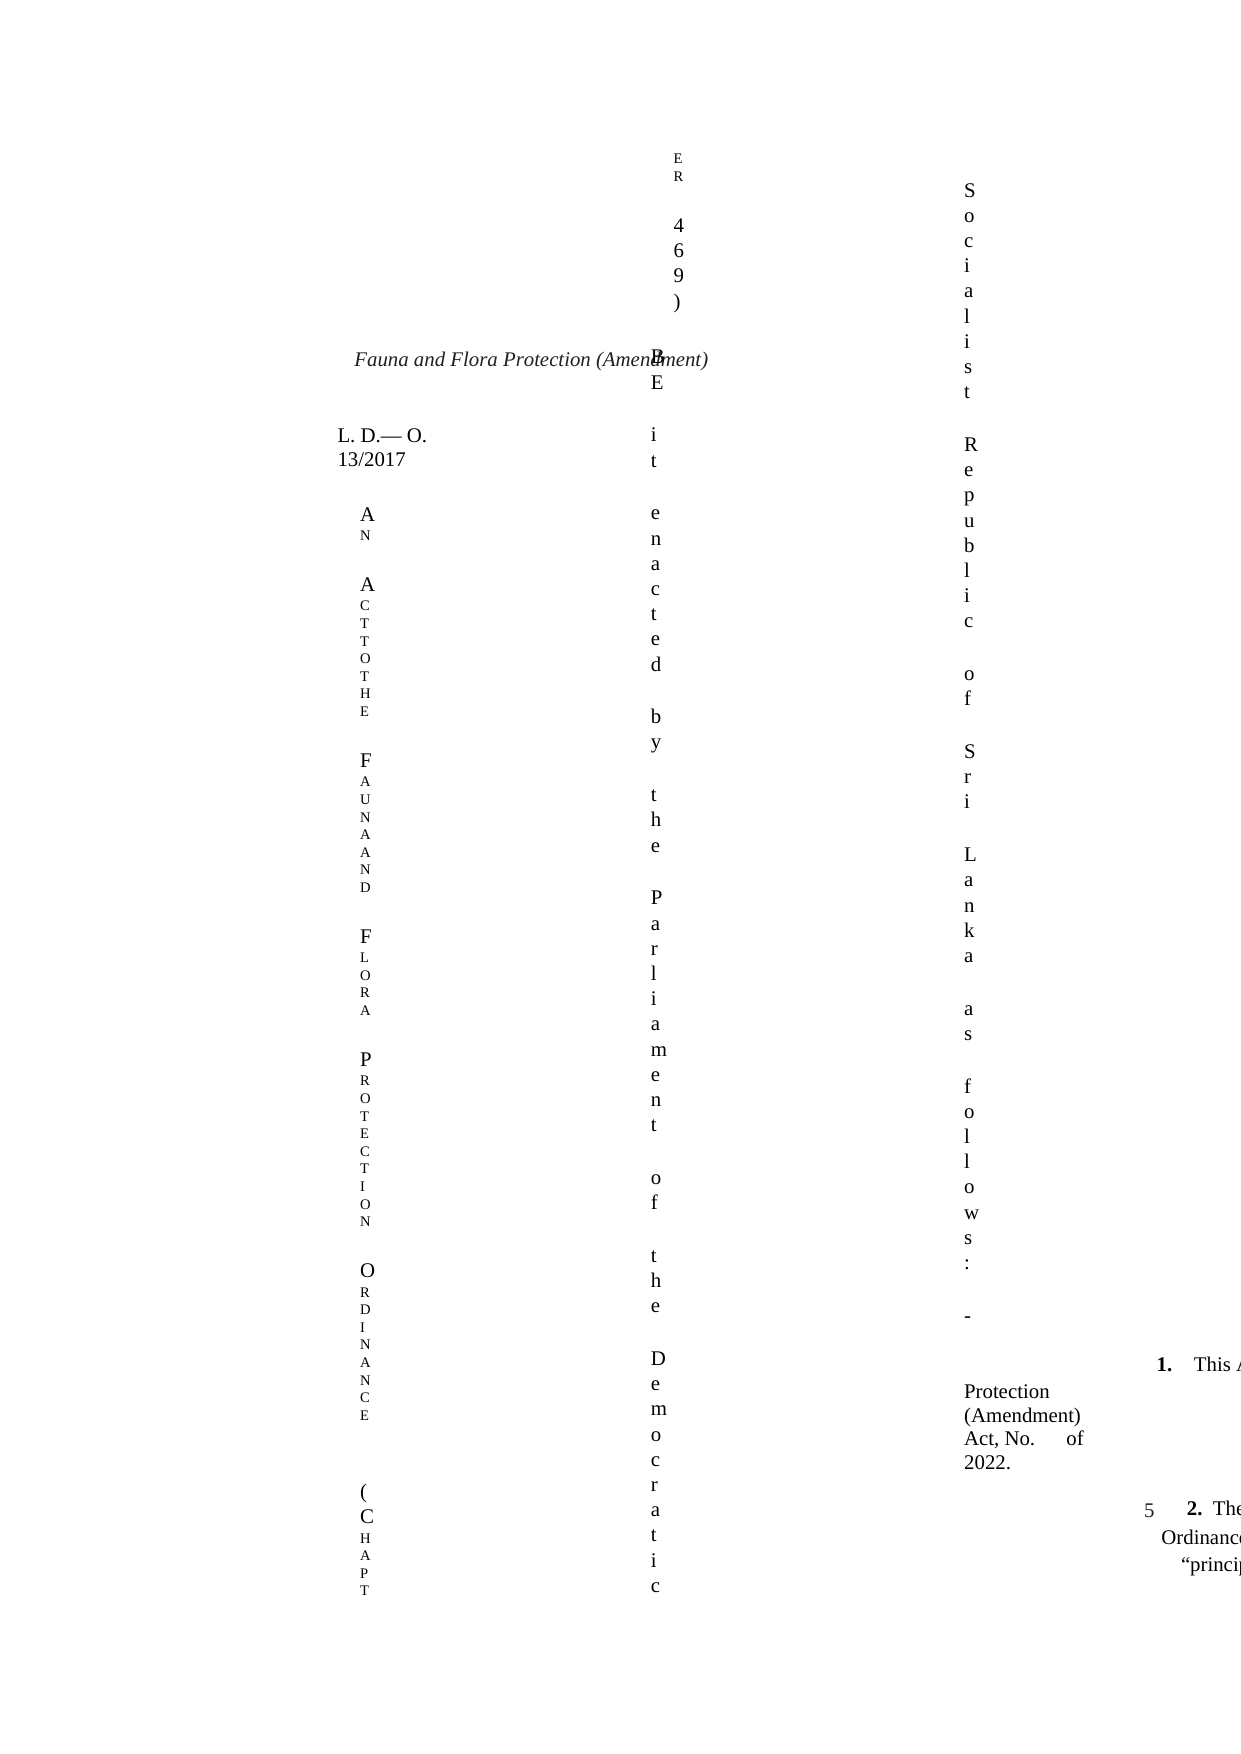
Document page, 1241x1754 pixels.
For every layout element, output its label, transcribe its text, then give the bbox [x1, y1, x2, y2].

table_header 5 [847, 1492, 1160, 1576]
text L. D.— O. 13/2017 [337, 424, 463, 471]
table_header Fauna and Flora Protection (Amendment) [268, 345, 463, 378]
text Protection (Amendment) Act, No. of 2022. [964, 1379, 1090, 1474]
table_header 1. [868, 1346, 1181, 1378]
